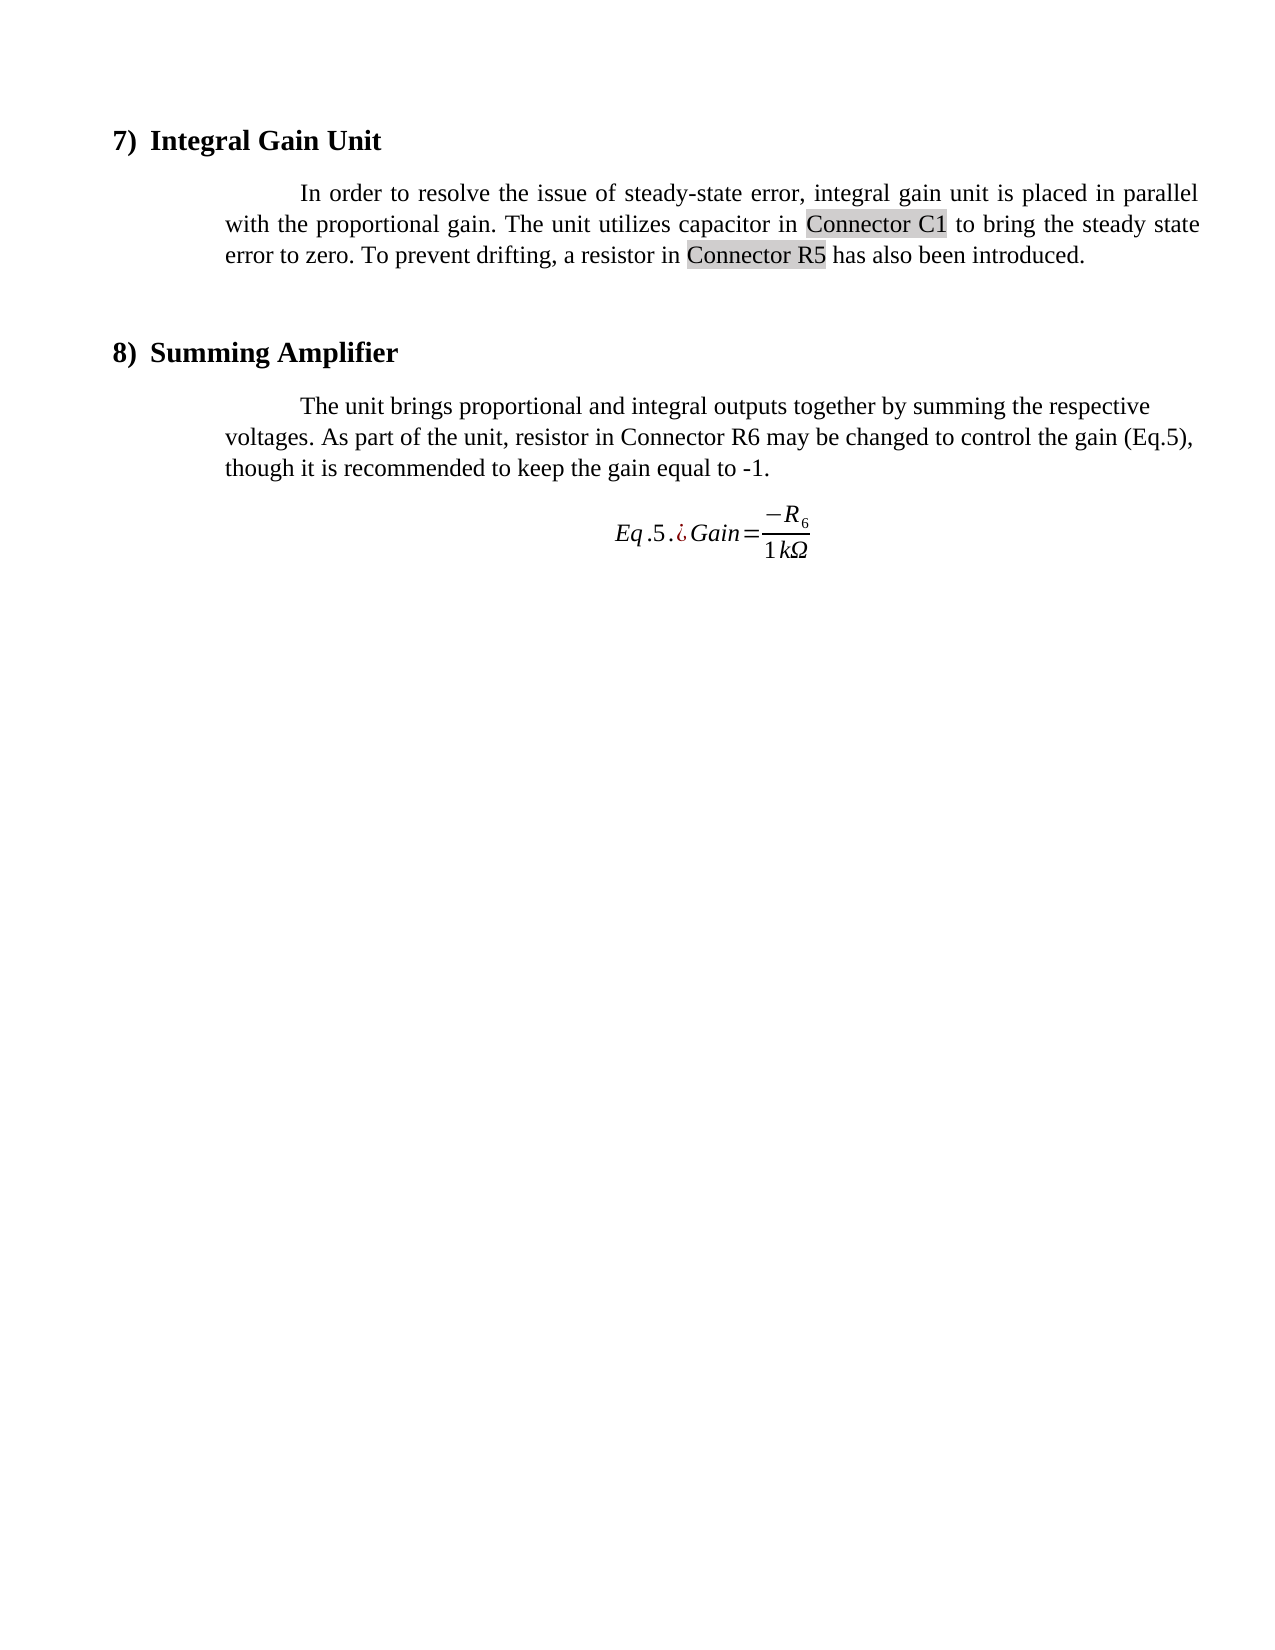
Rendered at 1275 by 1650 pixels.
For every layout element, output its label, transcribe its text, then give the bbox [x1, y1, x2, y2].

subtitle Integral Gain Unit [112, 123, 1200, 156]
text In order to resolve the issue of steady-state error, integral gain unit is placed in parallel with the proportional gain. The unit utilizes capacitor in Connector C1 to bring the steady state error to zero. To prevent drifting, a resistor in Connector R5 has also been introduced. [225, 178, 1200, 269]
text The unit brings proportional and integral outputs together by summing the respective voltages. As part of the unit, resistor in Connector R6 may be changed to control the gain (Eq.5), though it is recommended to keep the gain equal to -1. [225, 391, 1200, 482]
subtitle Summing Amplifier [112, 336, 1200, 369]
